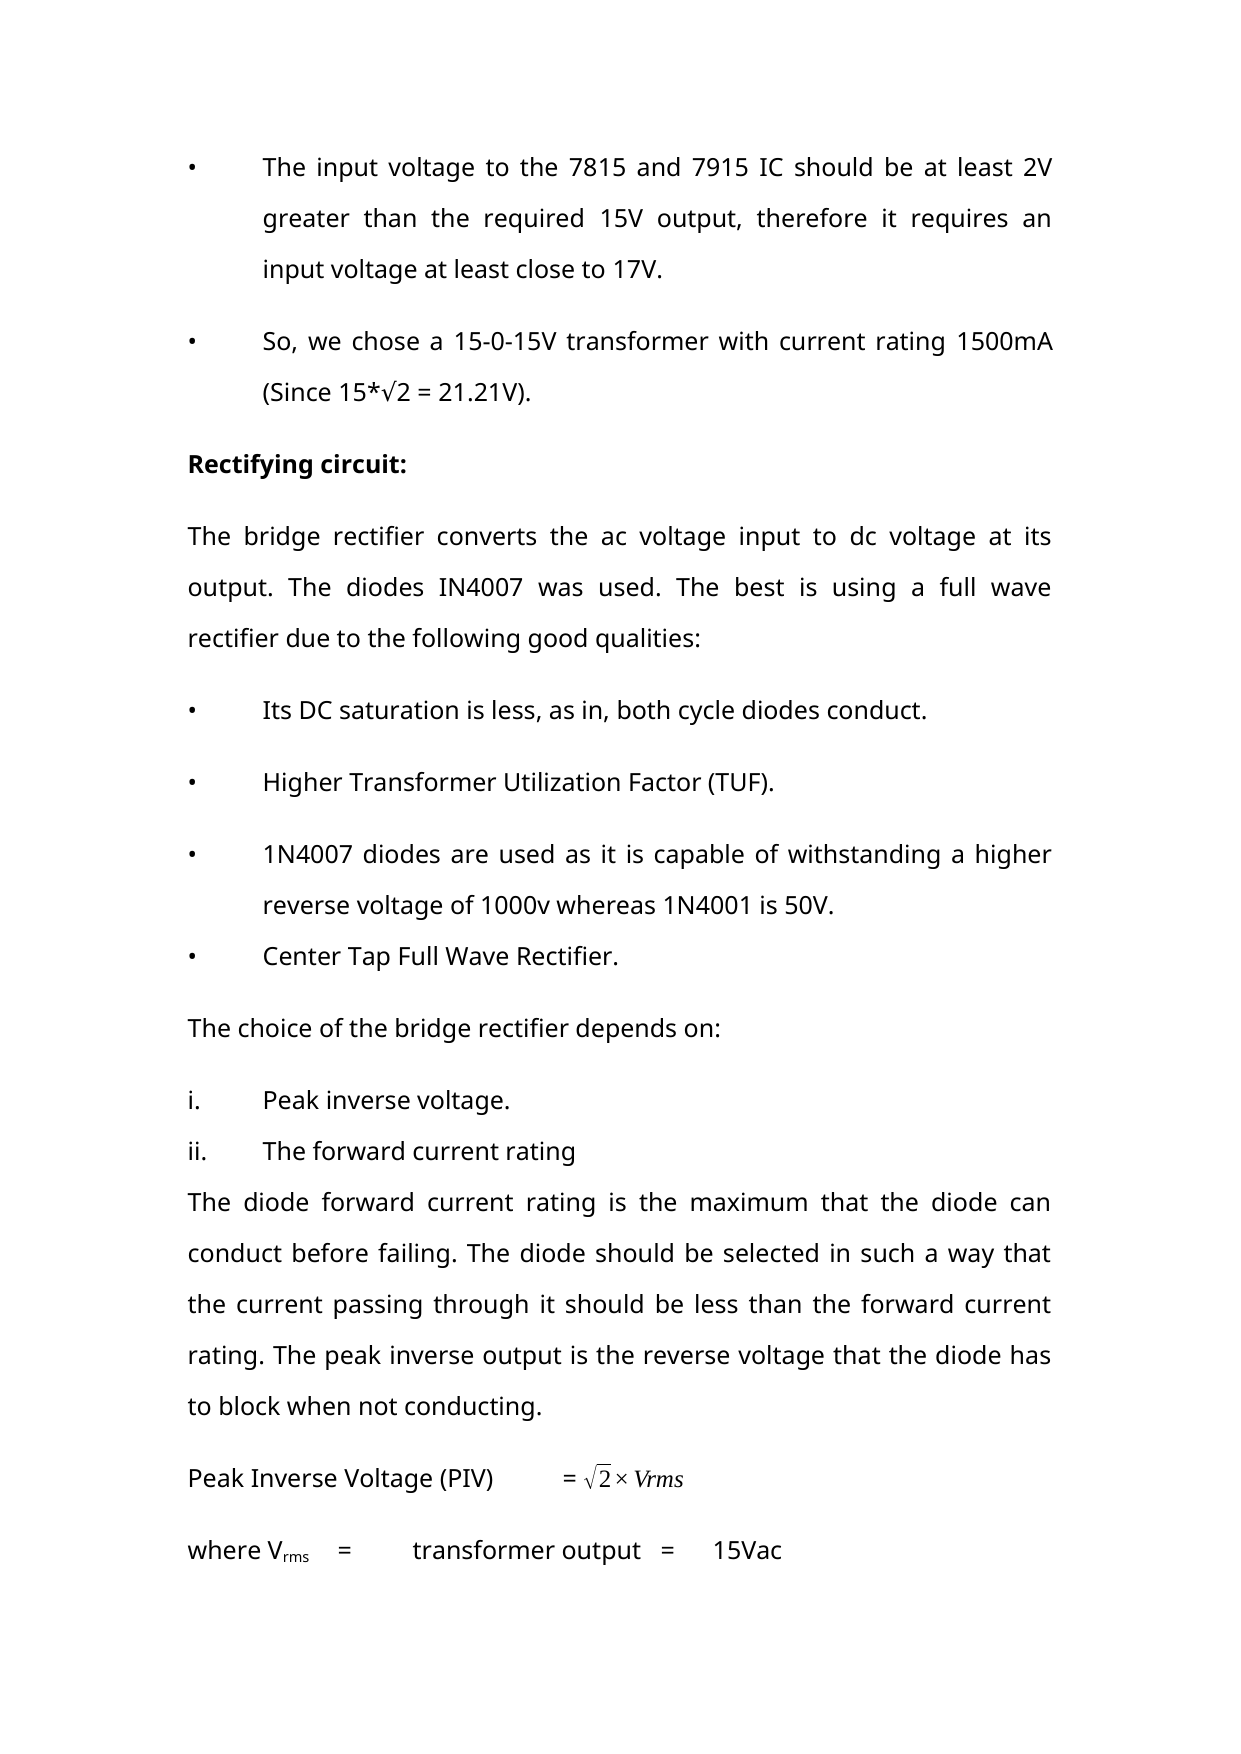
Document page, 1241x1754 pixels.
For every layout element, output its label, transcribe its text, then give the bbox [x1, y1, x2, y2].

text • Its DC saturation is less, as in, both cycle diodes conduct. [187, 693, 1053, 727]
text Rectifying circuit: [187, 447, 1053, 481]
text • Higher Transformer Utilization Factor (TUF). [187, 764, 1053, 799]
text The diode forward current rating is the maximum that the diode can conduct before failing. The diode should be selected in such a way that the current passing through it should be less than the forward current rating. The peak inverse output is the reverse voltage that the diode has to block when not conducting. [187, 1184, 1053, 1423]
text ii. The forward current rating [187, 1133, 1053, 1167]
text i. Peak inverse voltage. [187, 1082, 1053, 1116]
text The bridge rectifier converts the ac voltage input to dc voltage at its output. The diodes IN4007 was used. The best is using a full wave rectifier due to the following good qualities: [187, 519, 1053, 655]
text • So, we chose a 15-0-15V transformer with current rating 1500mA (Since 15*√2 = 21.21V). [187, 324, 1053, 409]
text • The input voltage to the 7815 and 7915 IC should be at least 2V greater than the required 15V output, therefore it requires an input voltage at least close to 17V. [187, 150, 1053, 286]
text where Vrms = transformer output = 15Vac [187, 1532, 1053, 1566]
text • Center Tap Full Wave Rectifier. [187, 938, 1053, 973]
text • 1N4007 diodes are used as it is capable of withstanding a higher reverse voltage of 1000v whereas 1N4001 is 50V. [187, 836, 1053, 922]
text Peak Inverse Voltage (PIV) = [187, 1460, 1053, 1494]
text The choice of the bridge rectifier depends on: [187, 1010, 1053, 1044]
